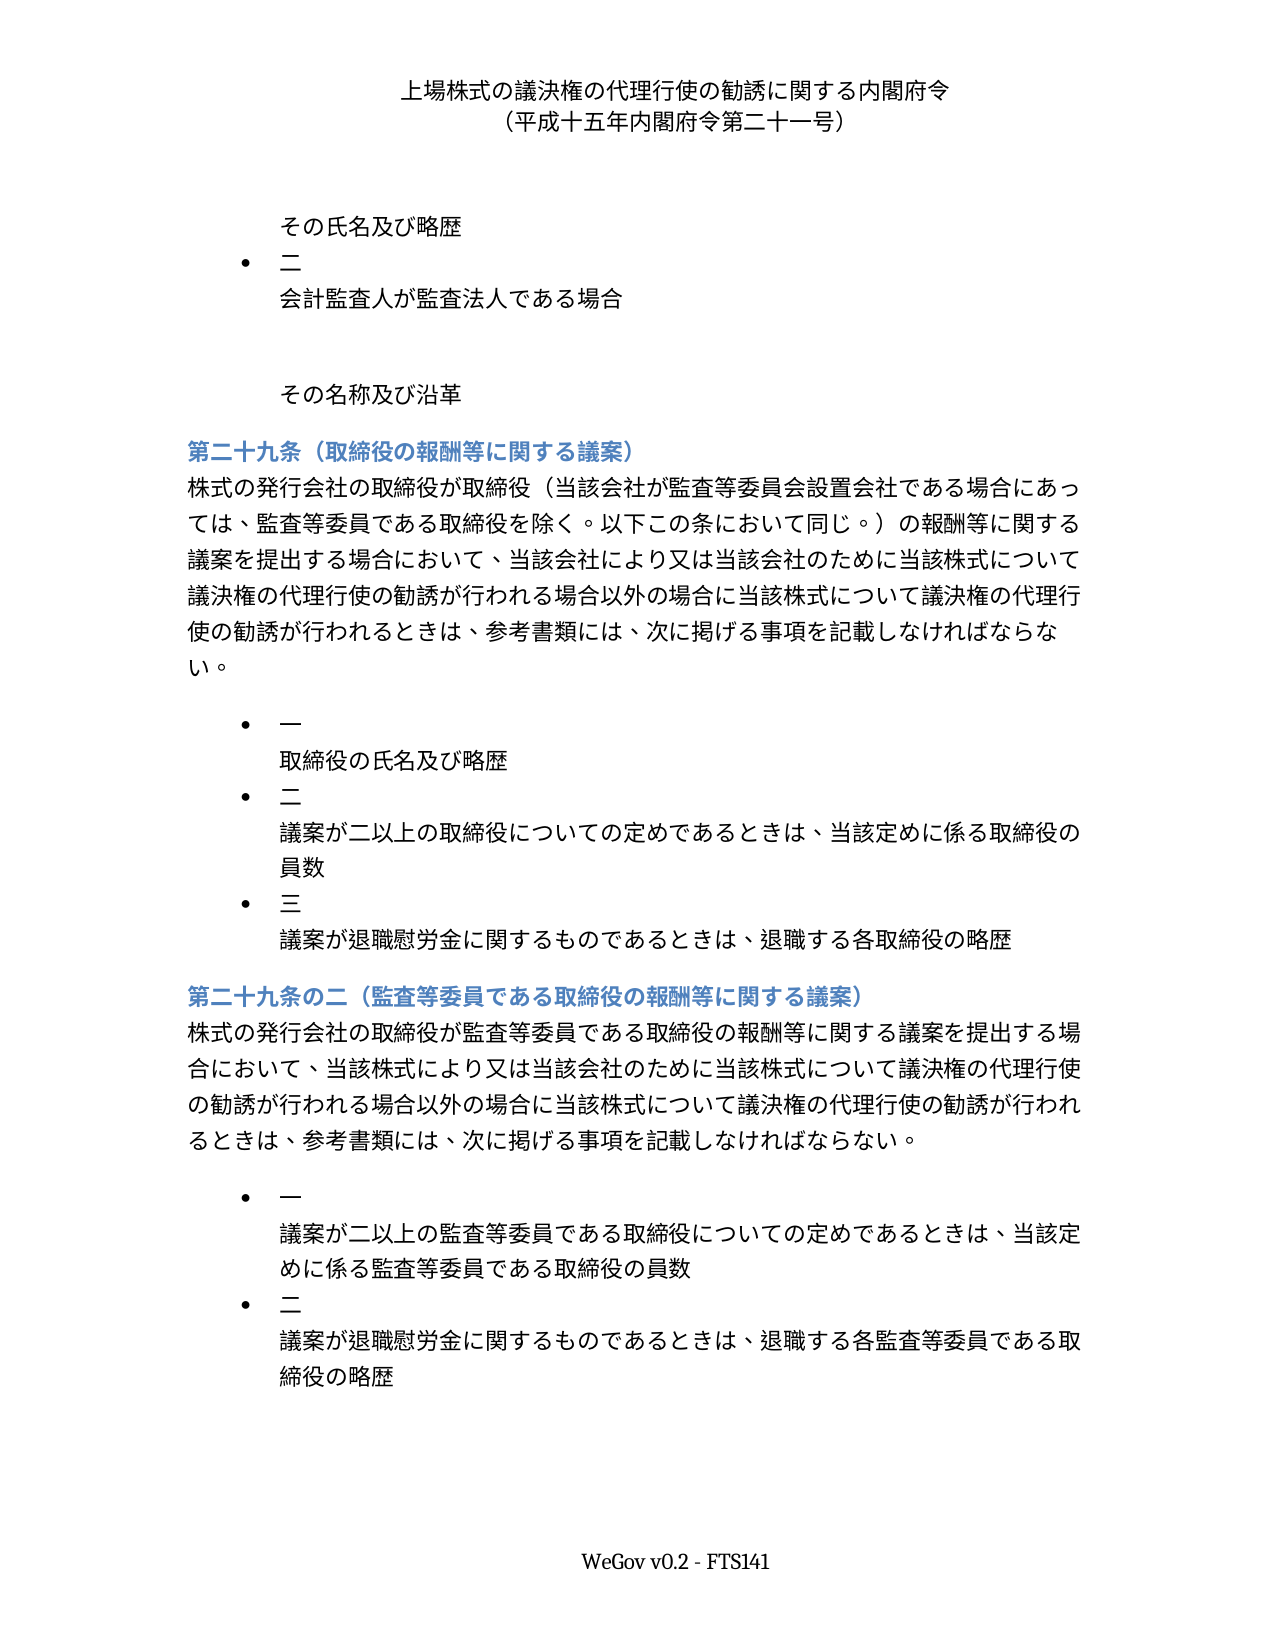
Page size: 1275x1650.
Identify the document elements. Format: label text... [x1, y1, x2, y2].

list 一 会計監査人が公認会計士である場合 その氏名及び略歴 [242, 150, 1087, 242]
list 三 議案が退職慰労金に関するものであるときは、退職する各取締役の略歴 [242, 888, 1087, 956]
list 二 議案が退職慰労金に関するものであるときは、退職する各監査等委員である取締役の略歴 [242, 1289, 1087, 1392]
list 一 議案が二以上の監査等委員である取締役についての定めであるときは、当該定めに係る監査等委員である取締役の員数 [242, 1182, 1087, 1285]
list 二 議案が二以上の取締役についての定めであるときは、当該定めに係る取締役の員数 [242, 781, 1087, 884]
subtitle 第二十九条の二（監査等委員である取締役の報酬等に関する議案） [187, 981, 1087, 1012]
text 株式の発行会社の取締役が監査等委員である取締役の報酬等に関する議案を提出する場合において、当該株式により又は当該会社のために当該株式について議決権の代理行使の勧誘が行われる場合以外の場合に当該株式について議決権の代理行使の勧誘が行われるときは、参考書類には、次に掲げる事項を記載しなければならない。 [187, 1017, 1087, 1156]
subtitle 第二十九条（取締役の報酬等に関する議案） [187, 436, 1087, 467]
list 二 会計監査人が監査法人である場合 その名称及び沿革 [242, 247, 1087, 411]
list 一 取締役の氏名及び略歴 [242, 709, 1087, 776]
text 株式の発行会社の取締役が取締役（当該会社が監査等委員会設置会社である場合にあっては、監査等委員である取締役を除く。以下この条において同じ。）の報酬等に関する議案を提出する場合において、当該会社により又は当該会社のために当該株式について議決権の代理行使の勧誘が行われる場合以外の場合に当該株式について議決権の代理行使の勧誘が行われるときは、参考書類には、次に掲げる事項を記載しなければならない。 [187, 472, 1087, 683]
